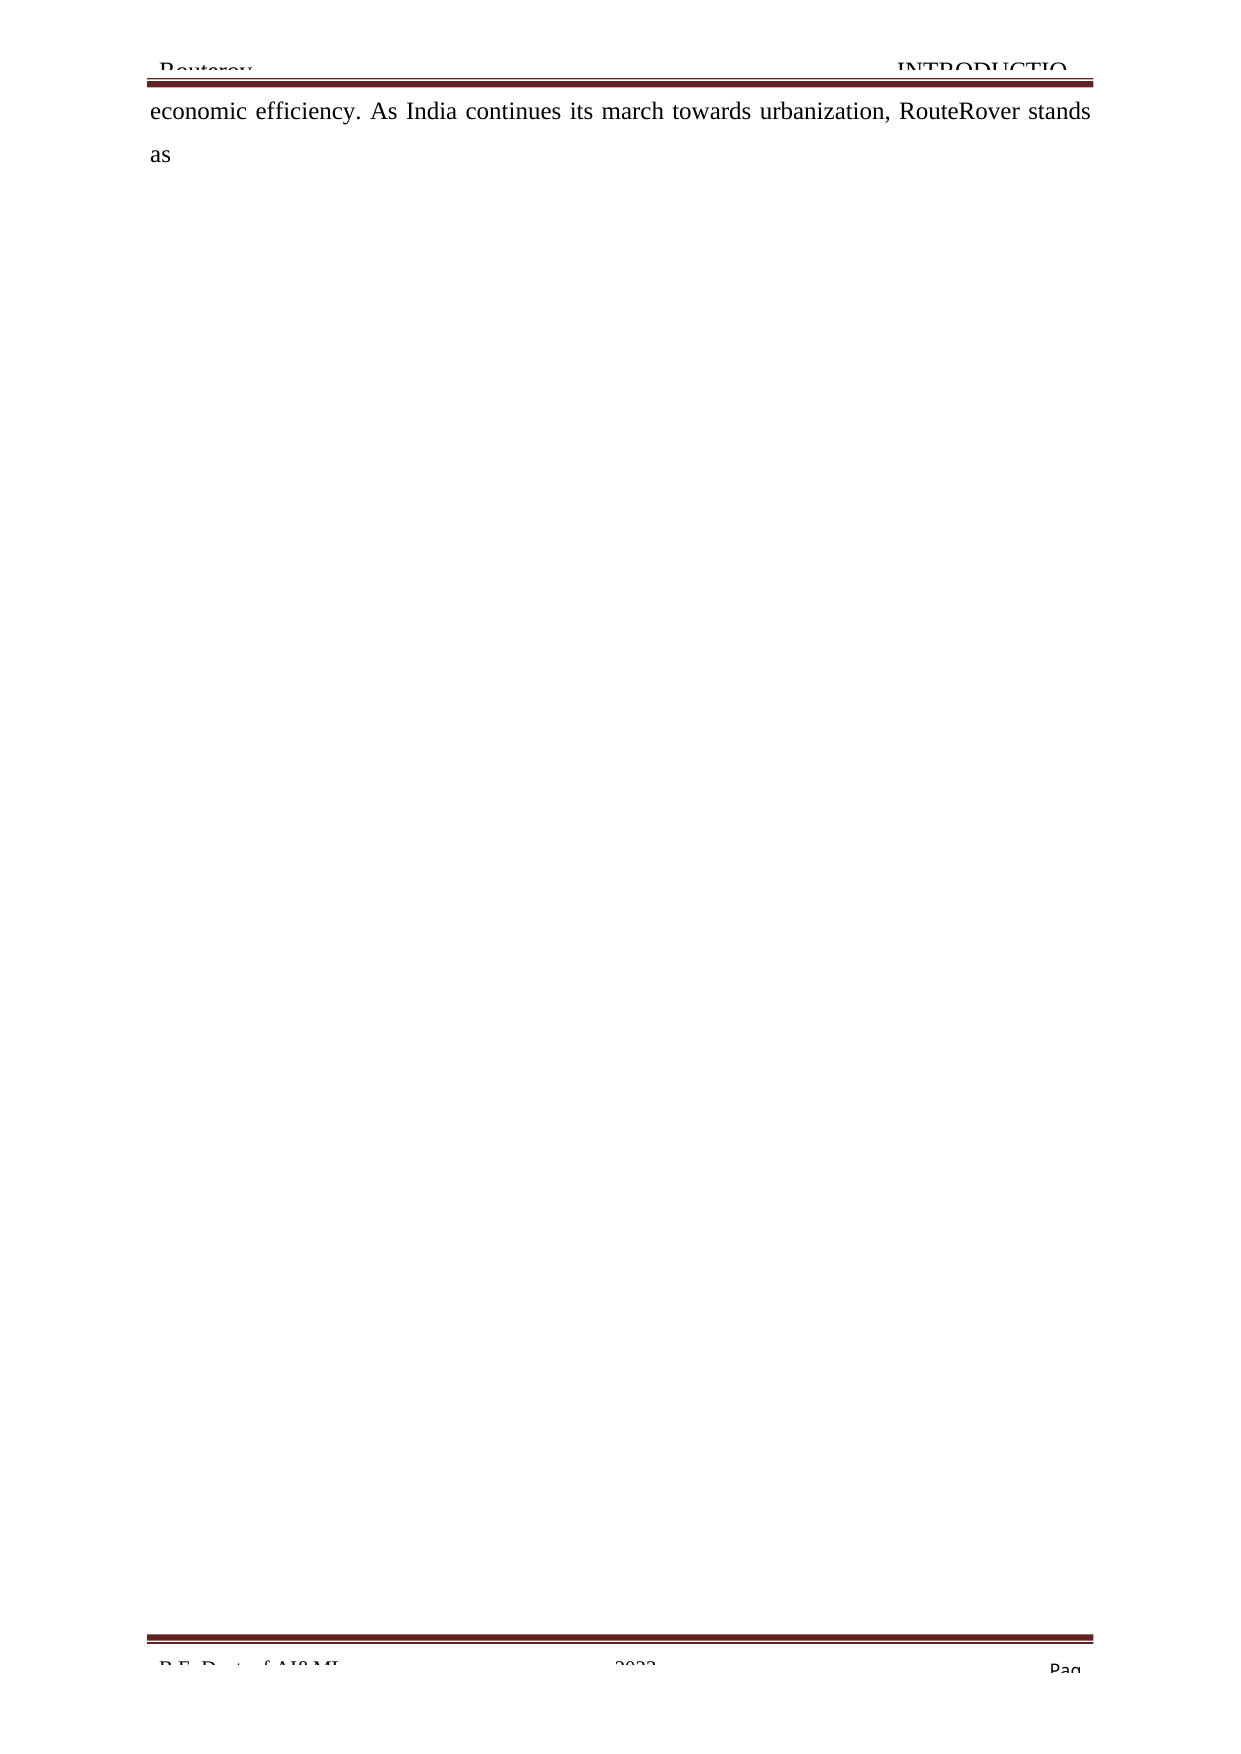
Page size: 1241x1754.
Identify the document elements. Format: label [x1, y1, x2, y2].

text [150, 96, 1091, 168]
